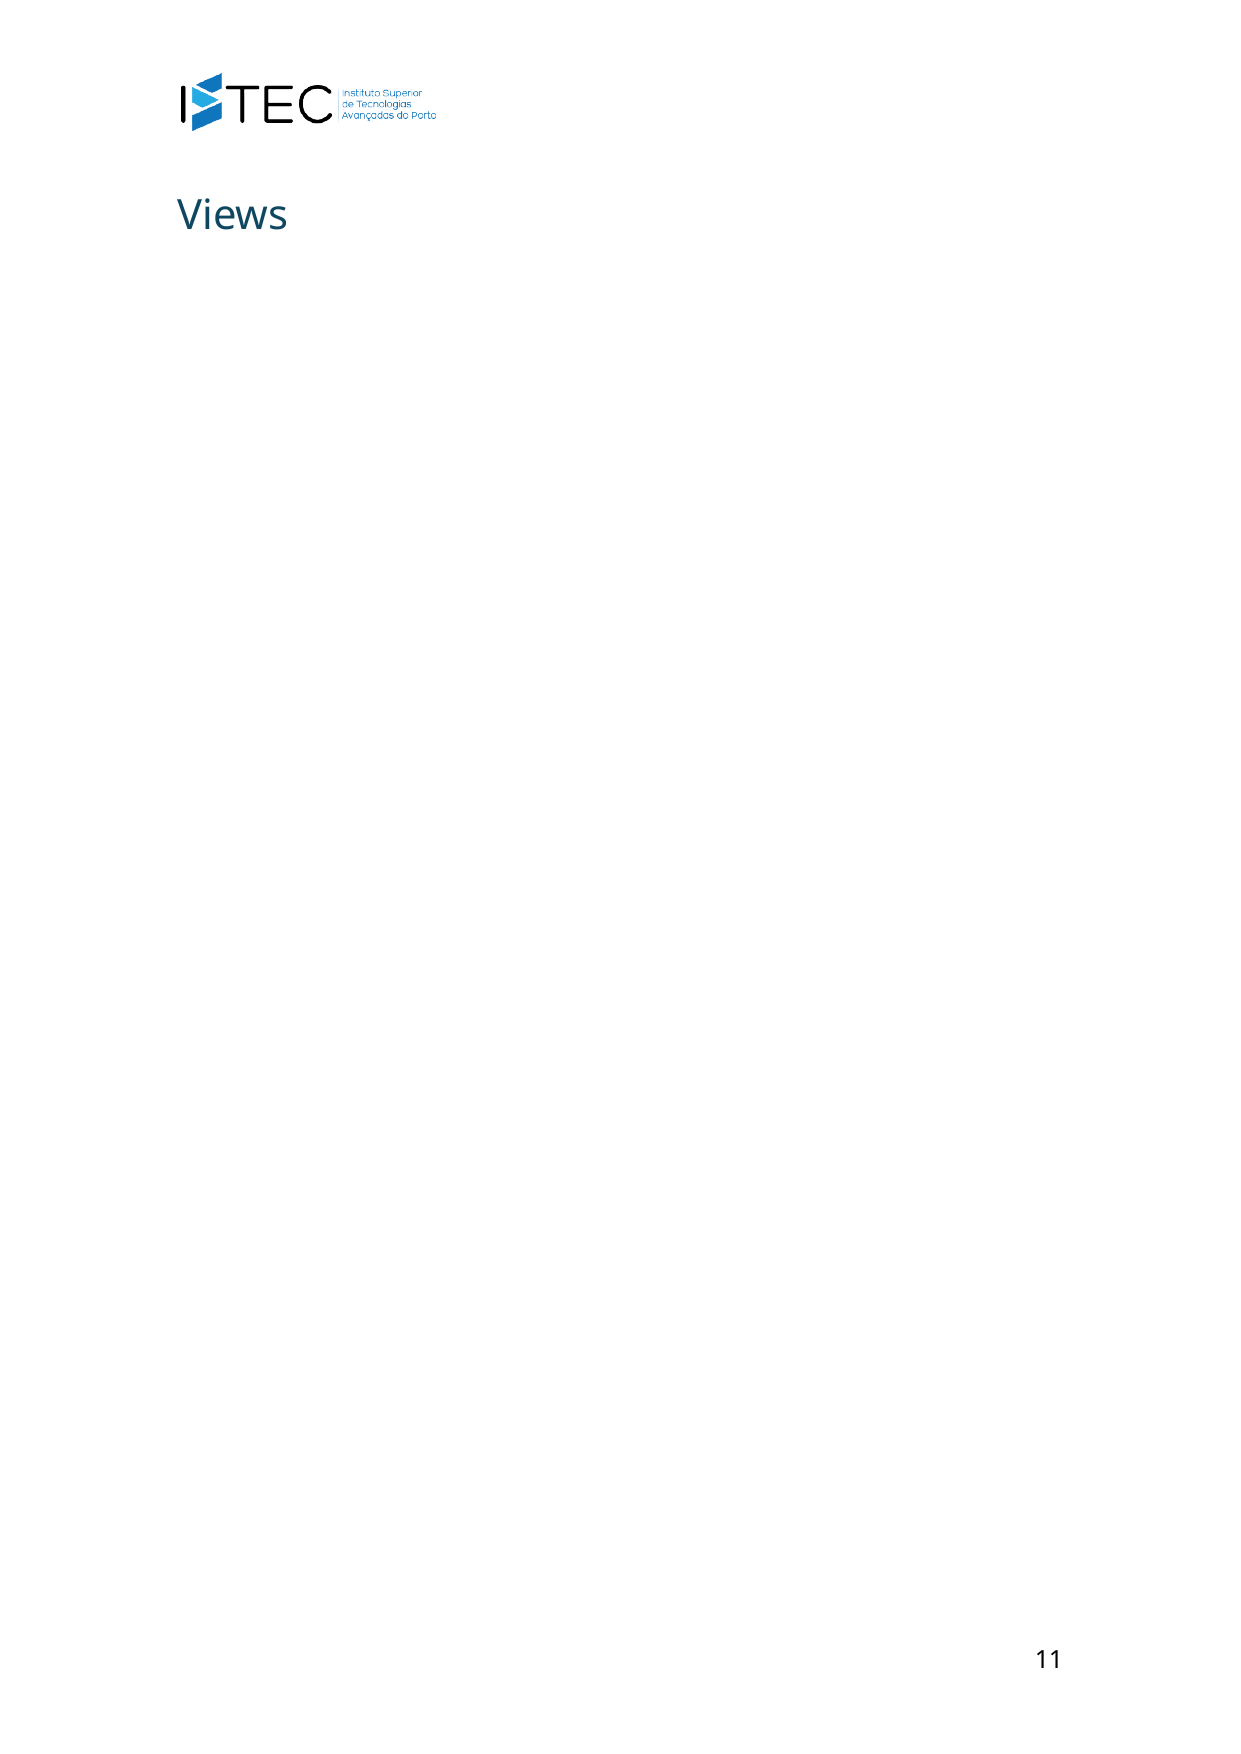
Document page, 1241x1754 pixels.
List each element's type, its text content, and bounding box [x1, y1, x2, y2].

picture [177, 73, 437, 140]
subtitle Views [177, 185, 1063, 242]
